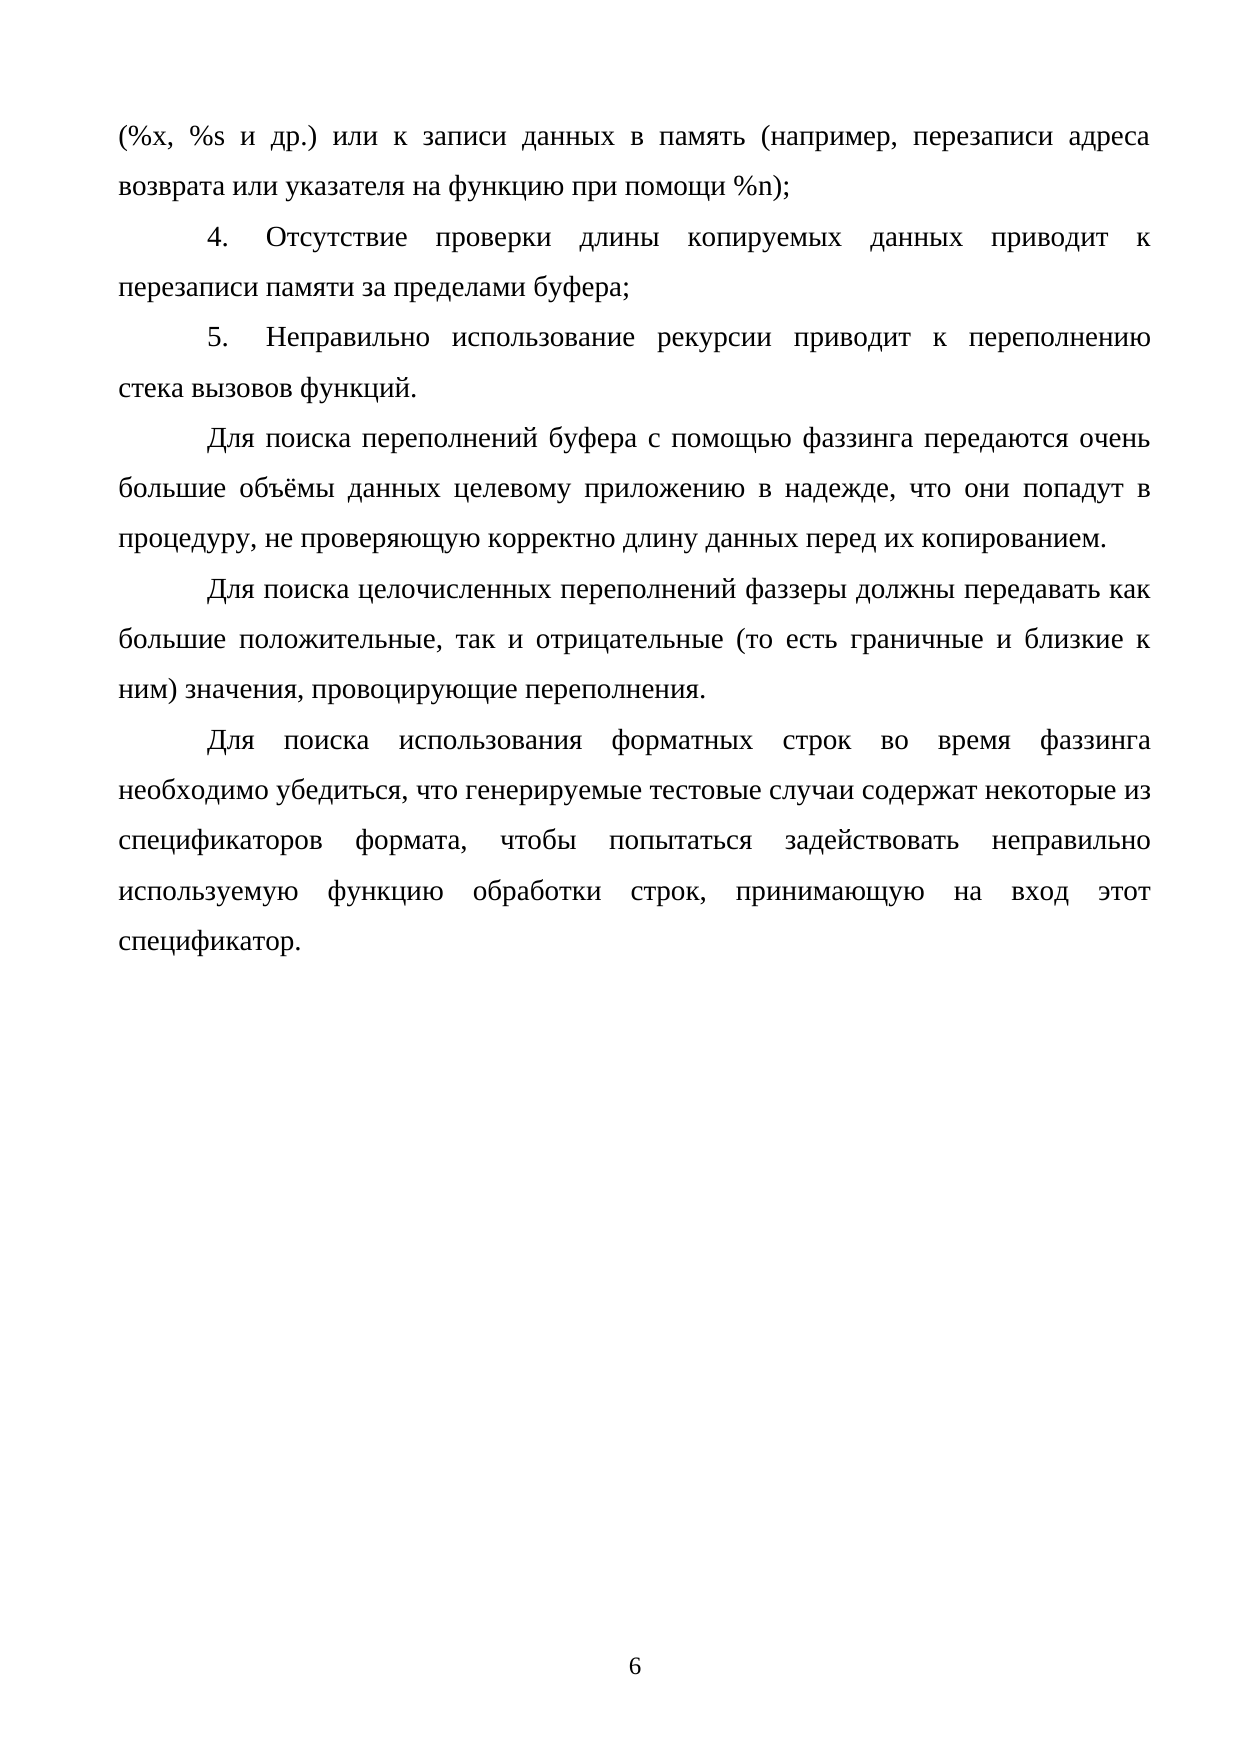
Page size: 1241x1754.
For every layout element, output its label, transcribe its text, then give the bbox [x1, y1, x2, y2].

list Отсутствие проверки длины копируемых данных приводит к перезаписи памяти за пределами буфера; [118, 219, 1152, 303]
text Для поиска целочисленных переполнений фаззеры должны передавать как большие положительные, так и отрицательные (то есть граничные и близкие к ним) значения, провоцирующие переполнения. [118, 571, 1152, 705]
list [118, 118, 1152, 202]
text Для поиска переполнений буфера с помощью фаззинга передаются очень большие объёмы данных целевому приложению в надежде, что они попадут в процедуру, не проверяющую корректно длину данных перед их копированием. [118, 420, 1152, 554]
text Для поиска использования форматных строк во время фаззинга необходимо убедиться, что генерируемые тестовые случаи содержат некоторые из спецификаторов формата, чтобы попытаться задействовать неправильно используемую функцию обработки строк, принимающую на вход этот спецификатор. [118, 722, 1152, 957]
list Неправильно использование рекурсии приводит к переполнению стека вызовов функций. [118, 319, 1152, 403]
